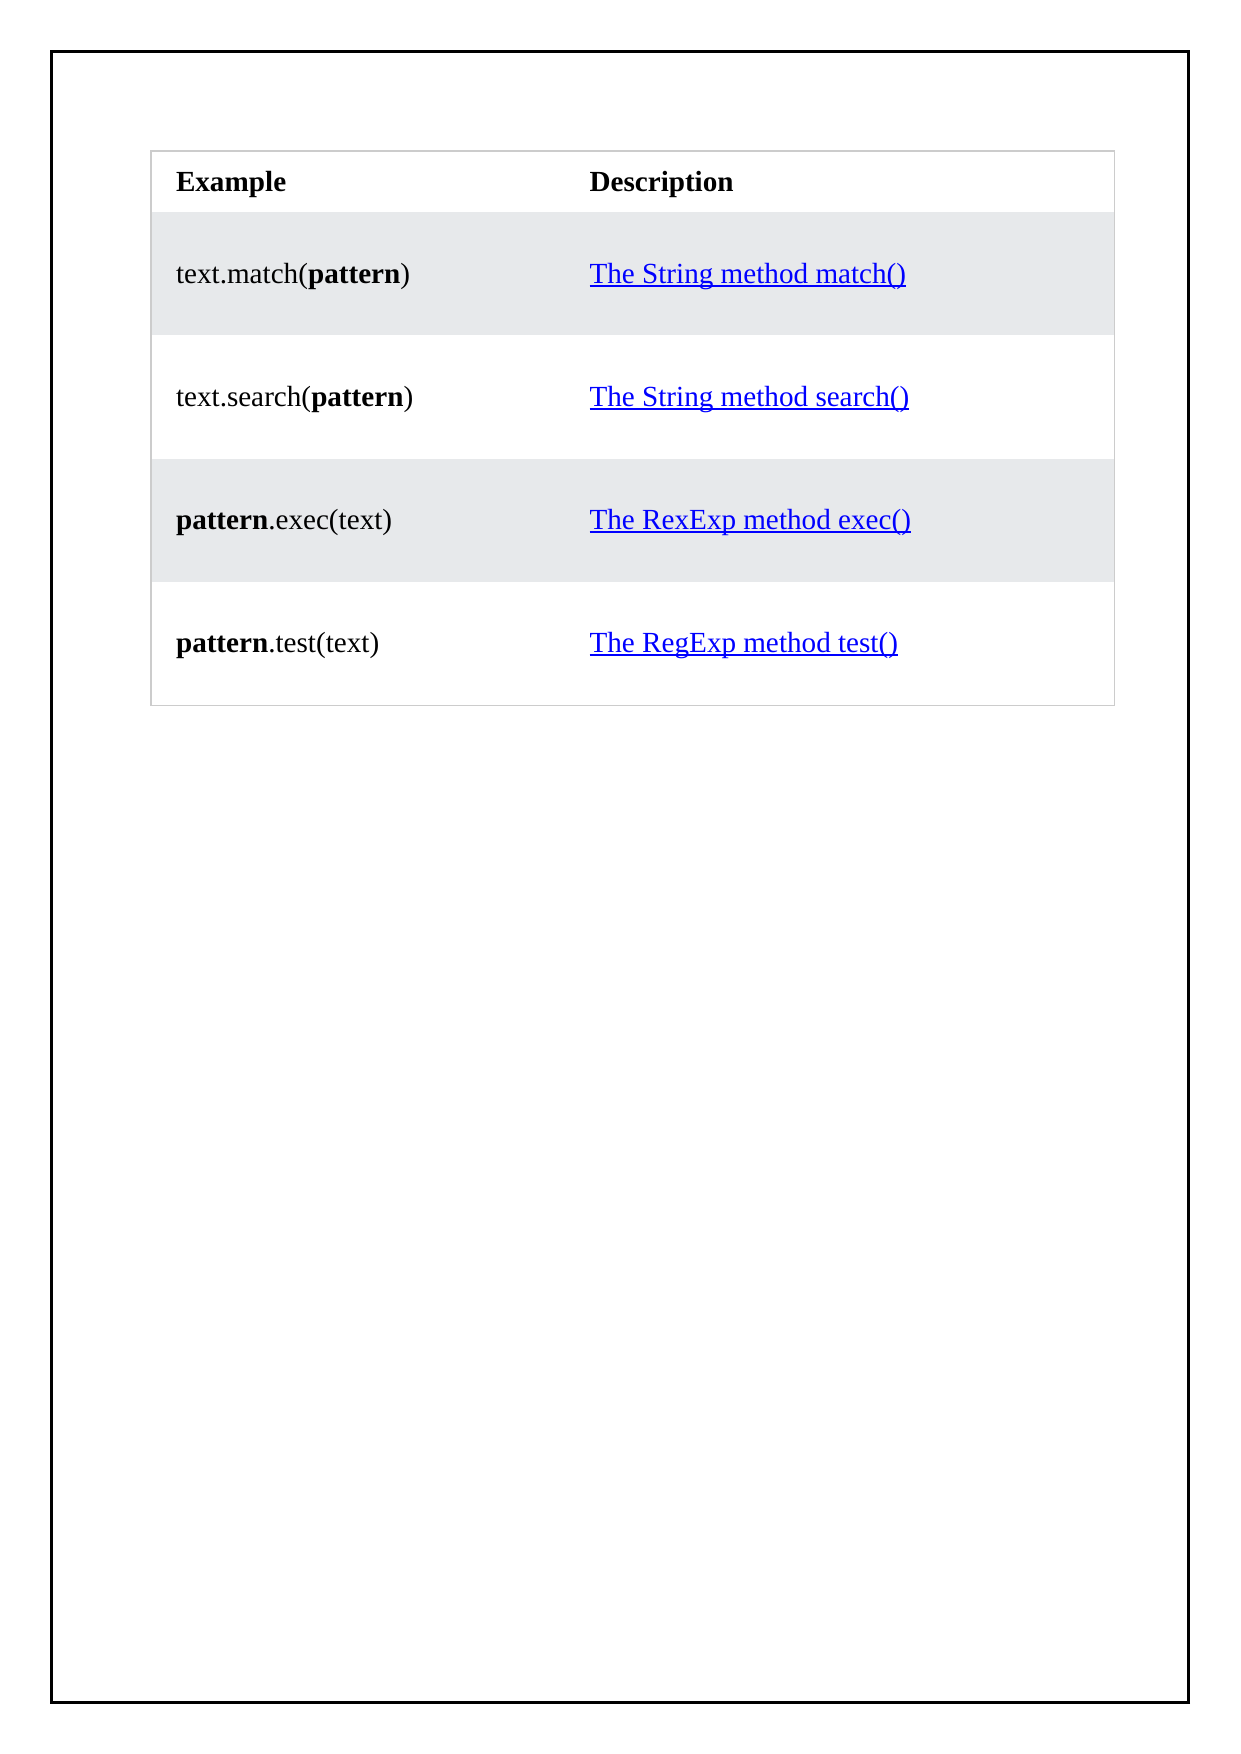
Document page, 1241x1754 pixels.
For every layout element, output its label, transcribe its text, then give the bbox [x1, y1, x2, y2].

table_cell The RexExp method exec() [577, 459, 1114, 582]
table_header Description [577, 152, 1114, 212]
table_cell pattern.exec(text) [152, 459, 577, 582]
table_cell The String method search() [577, 335, 1114, 458]
table_header Example [152, 152, 577, 212]
table_cell The String method match() [577, 212, 1114, 335]
table_cell text.match(pattern) [152, 212, 577, 335]
table_cell pattern.test(text) [152, 582, 577, 705]
table_cell text.search(pattern) [152, 335, 577, 458]
table_cell The RegExp method test() [577, 582, 1114, 705]
